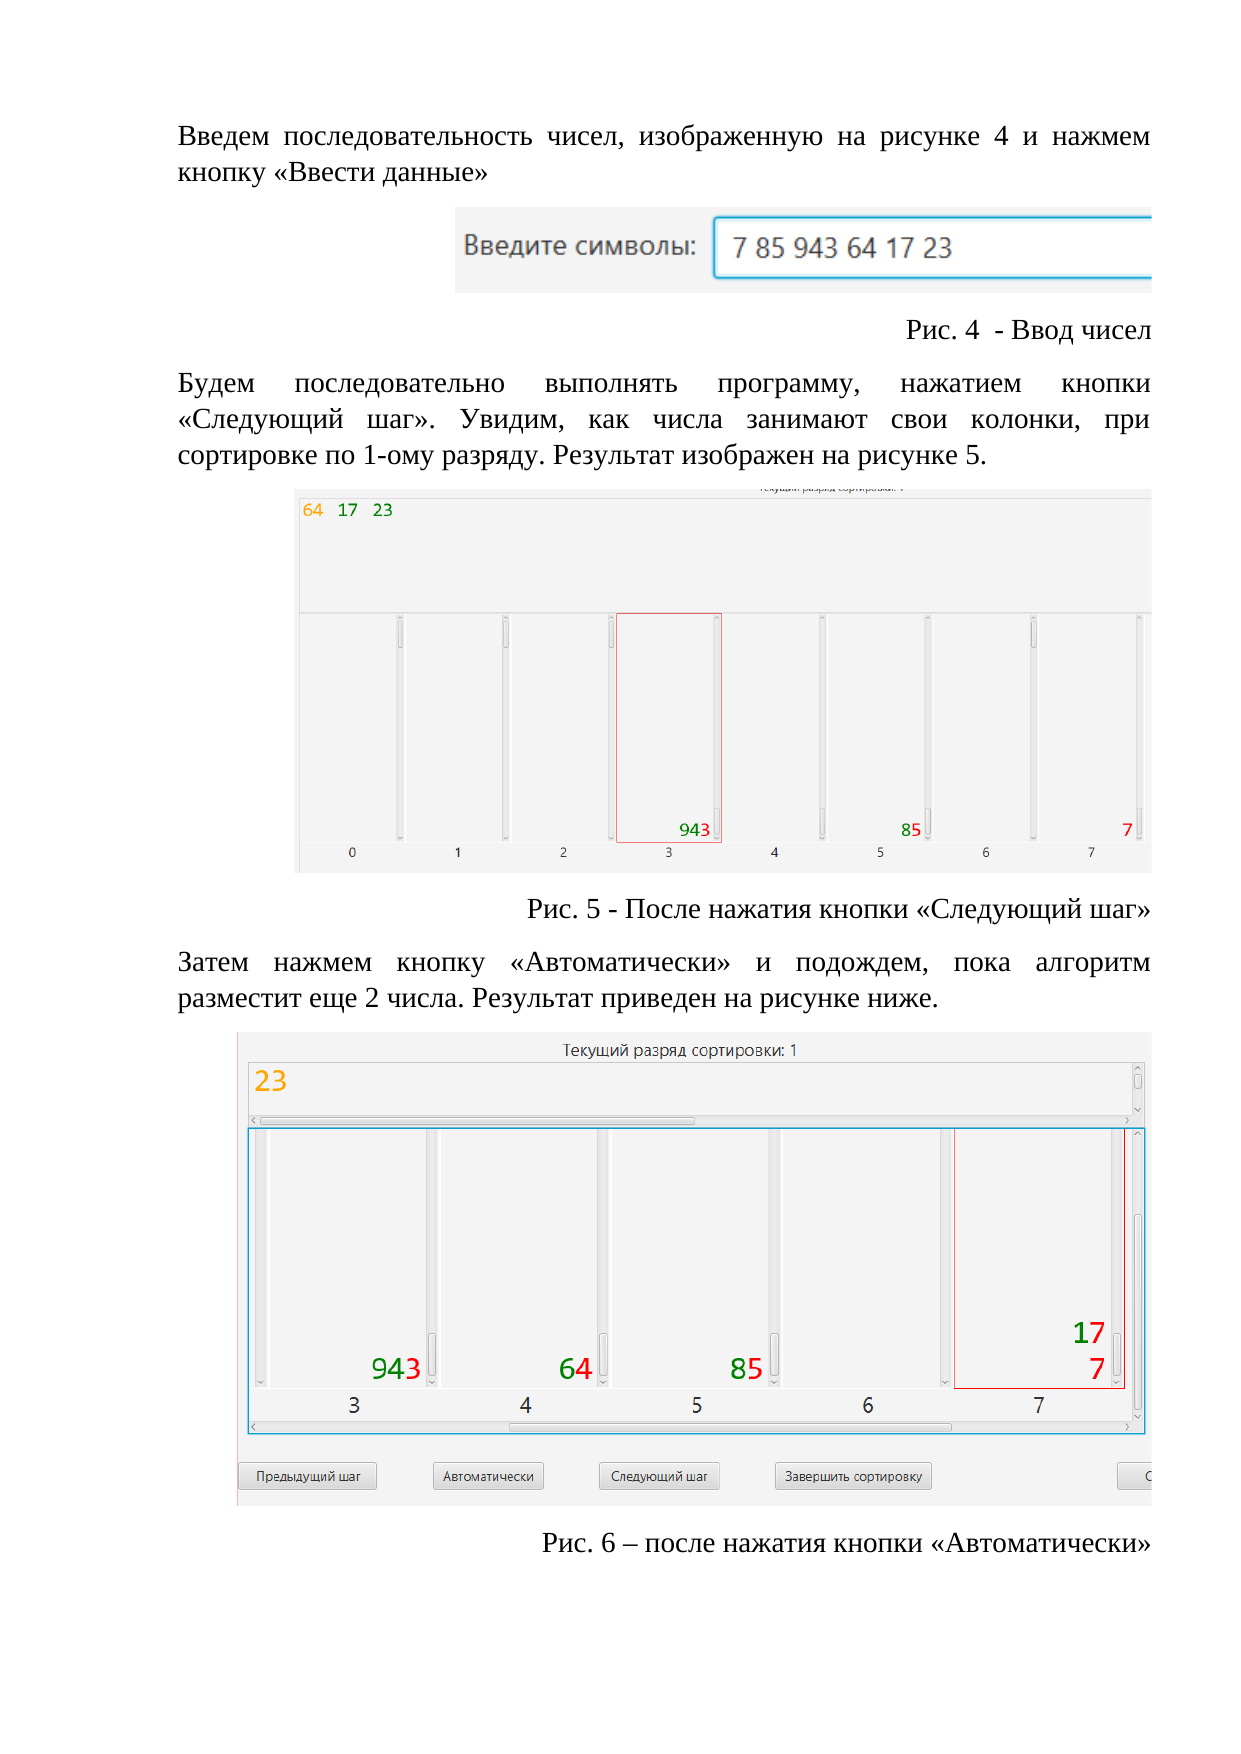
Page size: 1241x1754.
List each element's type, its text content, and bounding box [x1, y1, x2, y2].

text Рис. 6 – после нажатия кнопки «Автоматически» [177, 1525, 1152, 1558]
text Затем нажмем кнопку «Автоматически» и подождем, пока алгоритм разместит еще 2 числа. Результат приведен на рисунке ниже. [177, 944, 1152, 1013]
picture [237, 1032, 1152, 1506]
picture [293, 489, 1152, 873]
text Будем последовательно выполнять программу, нажатием кнопки «Следующий шаг». Увидим, как числа занимают свои колонки, при сортировке по 1-ому разряду. Результат изображен на рисунке 5. [177, 365, 1152, 471]
text Введем последовательность чисел, изображенную на рисунке 4 и нажмем кнопку «Ввести данные» [177, 118, 1152, 188]
text Рис. 4 - Ввод чисел [177, 312, 1152, 345]
picture [455, 207, 1152, 293]
text Рис. 5 - После нажатия кнопки «Следующий шаг» [177, 891, 1152, 924]
